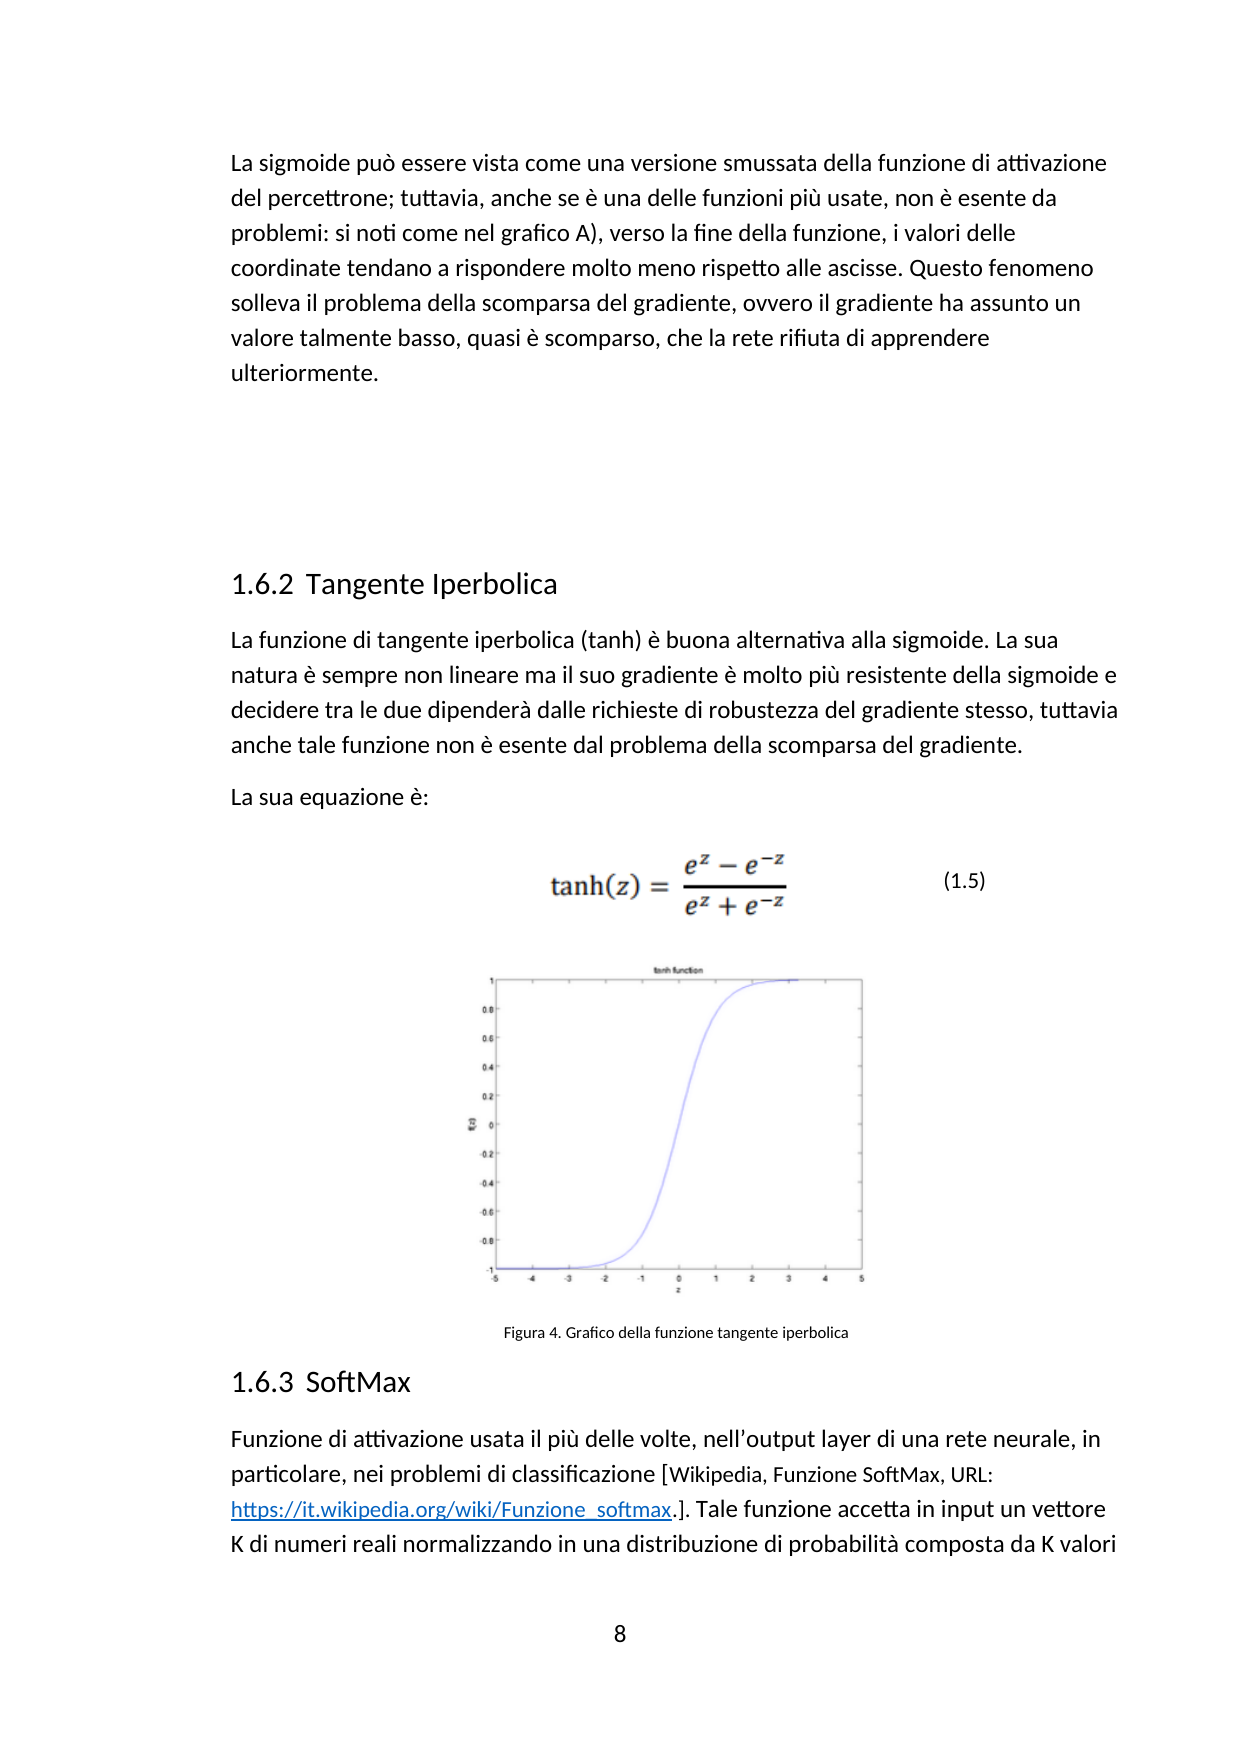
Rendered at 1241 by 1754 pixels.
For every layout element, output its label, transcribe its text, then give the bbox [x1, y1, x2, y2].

text La funzione di tangente iperbolica (tanh) è buona alternativa alla sigmoide. La sua natura è sempre non lineare ma il suo gradiente è molto più resistente della sigmoide e decidere tra le due dipenderà dalle richieste di robustezza del gradiente stesso, tuttavia anche tale funzione non è esente dal problema della scomparsa del gradiente. [231, 625, 1122, 760]
list SoftMax [231, 1363, 1122, 1401]
text La sua equazione è: [231, 781, 1122, 812]
text La sigmoide può essere vista come una versione smussata della funzione di attivazione del percettrone; tuttavia, anche se è una delle funzioni più usate, non è esente da problemi: si noti come nel grafico A), verso la fine della funzione, i valori delle coordinate tendano a rispondere molto meno rispetto alle ascisse. Questo fenomeno solleva il problema della scomparsa del gradiente, ovvero il gradiente ha assunto un valore talmente basso, quasi è scomparso, che la rete rifiuta di apprendere ulteriormente. [231, 148, 1122, 388]
list Tangente Iperbolica [231, 564, 1122, 602]
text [231, 1423, 1122, 1558]
picture [464, 955, 889, 1302]
picture [539, 833, 814, 934]
text Figura 4. Grafico della funzione tangente iperbolica [231, 1323, 1122, 1343]
